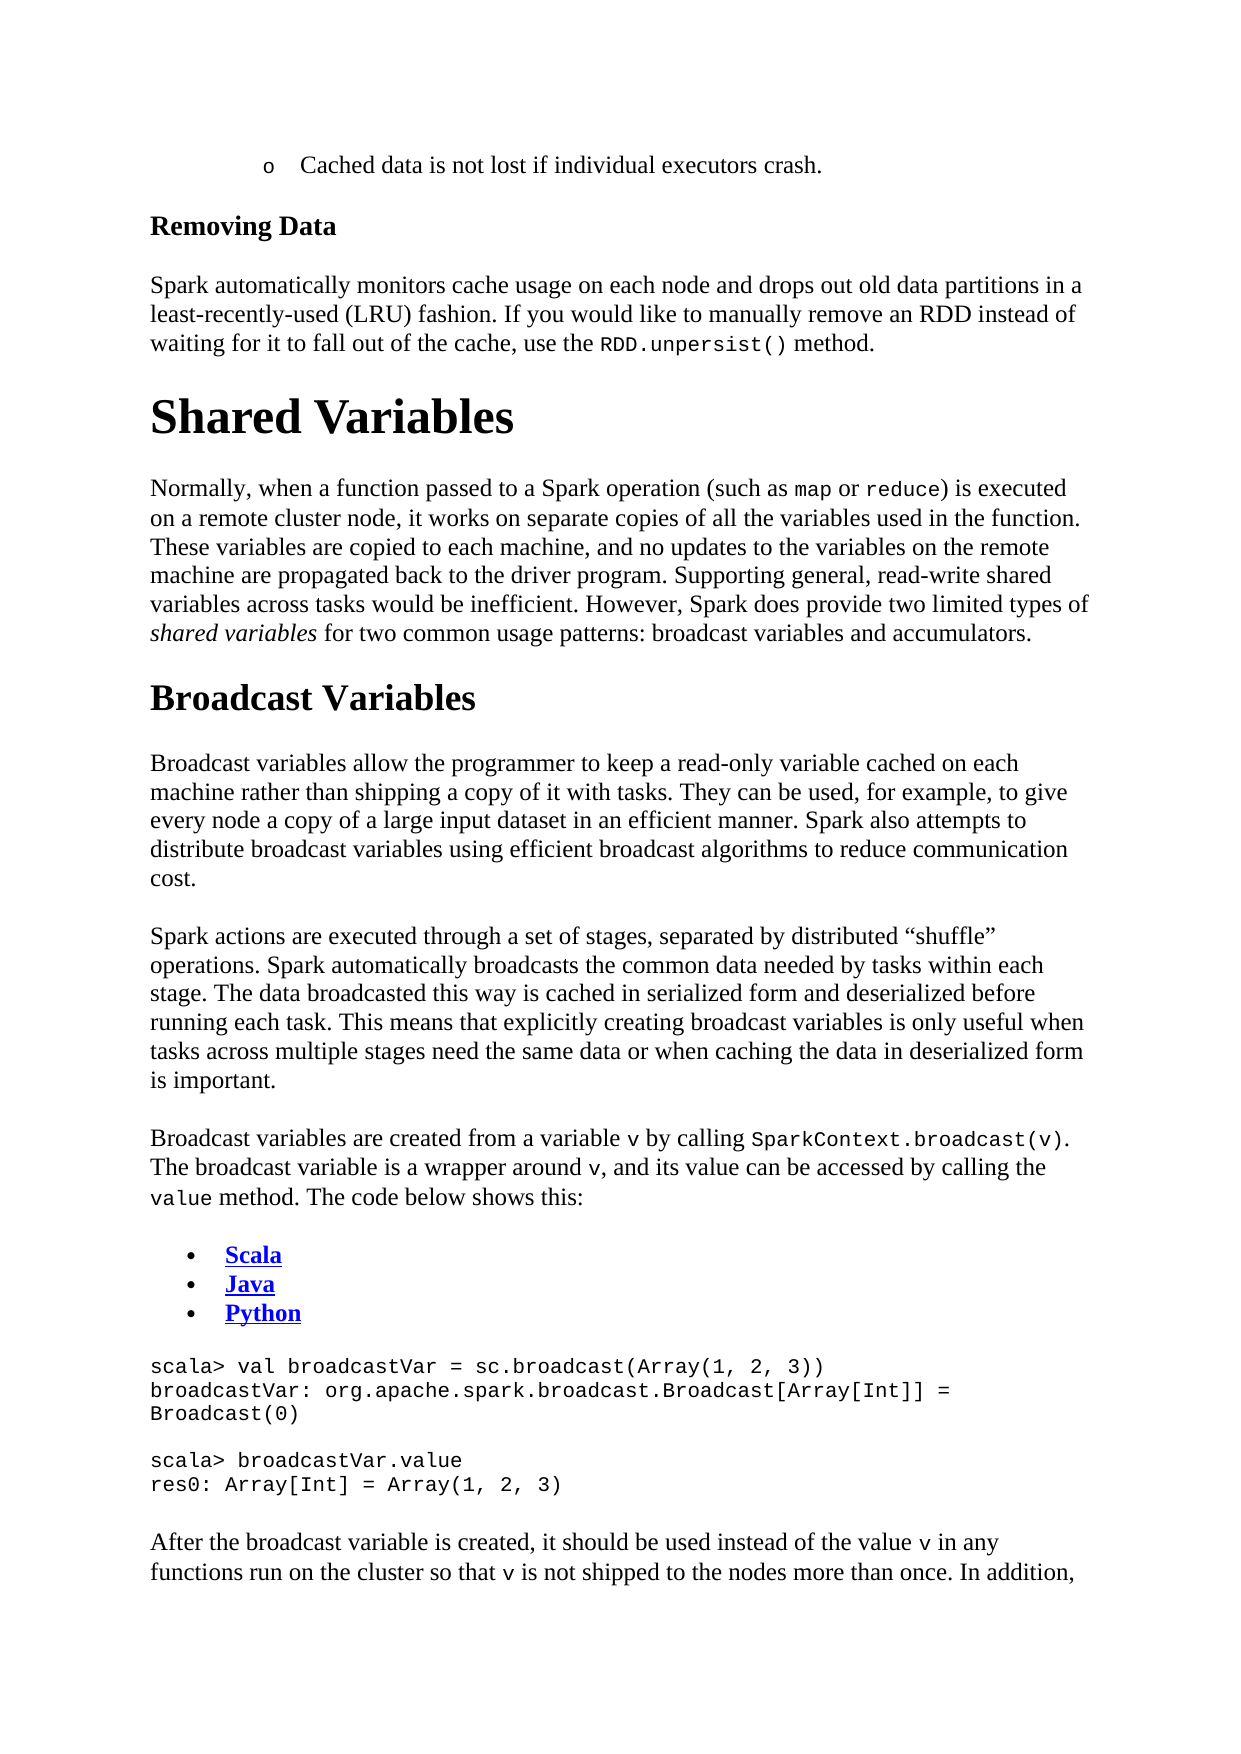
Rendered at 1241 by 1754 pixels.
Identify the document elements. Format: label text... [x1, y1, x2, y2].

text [150, 1527, 1090, 1586]
text scala> broadcastVar.value [150, 1451, 1090, 1474]
text scala> val broadcastVar = sc.broadcast(Array(1, 2, 3)) [150, 1356, 1090, 1379]
text Broadcast variables are created from a variable v by calling SparkContext.broadcast(v). The broadcast variable is a wrapper around v, and its value can be accessed by calling the value method. The code below shows this: [150, 1123, 1090, 1211]
text res0: Array[Int] = Array(1, 2, 3) [150, 1474, 1090, 1498]
text Spark automatically monitors cache usage on each node and drops out old data partitions in a least-recently-used (LRU) fashion. If you would like to manually remove an RDD instead of waiting for it to fall out of the cache, use the RDD.unpersist() method. [150, 270, 1090, 357]
text Spark actions are executed through a set of stages, separated by distributed “shuffle” operations. Spark automatically broadcasts the common data needed by tasks within each stage. The data broadcasted this way is cached in serialized form and deserialized before running each task. This means that explicitly creating broadcast variables is only useful when tasks across multiple stages need the same data or when caching the data in deserialized form is important. [150, 921, 1090, 1093]
text Normally, when a function passed to a Spark operation (such as map or reduce) is executed on a remote cluster node, it works on separate copies of all the variables used in the function. These variables are copied to each machine, and no updates to the variables on the remote machine are propagated back to the driver program. Supporting general, read-write shared variables across tasks would be inefficient. However, Spark does provide two limited types of shared variables for two common usage patterns: broadcast variables and accumulators. [150, 473, 1090, 647]
list Java [187, 1269, 1090, 1298]
text Removing Data [150, 209, 1090, 241]
text Broadcast variables allow the programmer to keep a read-only variable cached on each machine rather than shipping a copy of it with tasks. They can be used, for example, to give every node a copy of a large input dataset in an efficient manner. Spark also attempts to distribute broadcast variables using efficient broadcast algorithms to reduce communication cost. [150, 748, 1090, 892]
text broadcastVar: org.apache.spark.broadcast.Broadcast[Array[Int]] = Broadcast(0) [150, 1379, 1090, 1427]
text Broadcast Variables [150, 676, 1090, 719]
list Python [187, 1298, 1090, 1327]
text Shared Variables [150, 387, 1090, 444]
list Scala [187, 1241, 1090, 1269]
list Cached data is not lost if individual executors crash. [262, 150, 1090, 179]
